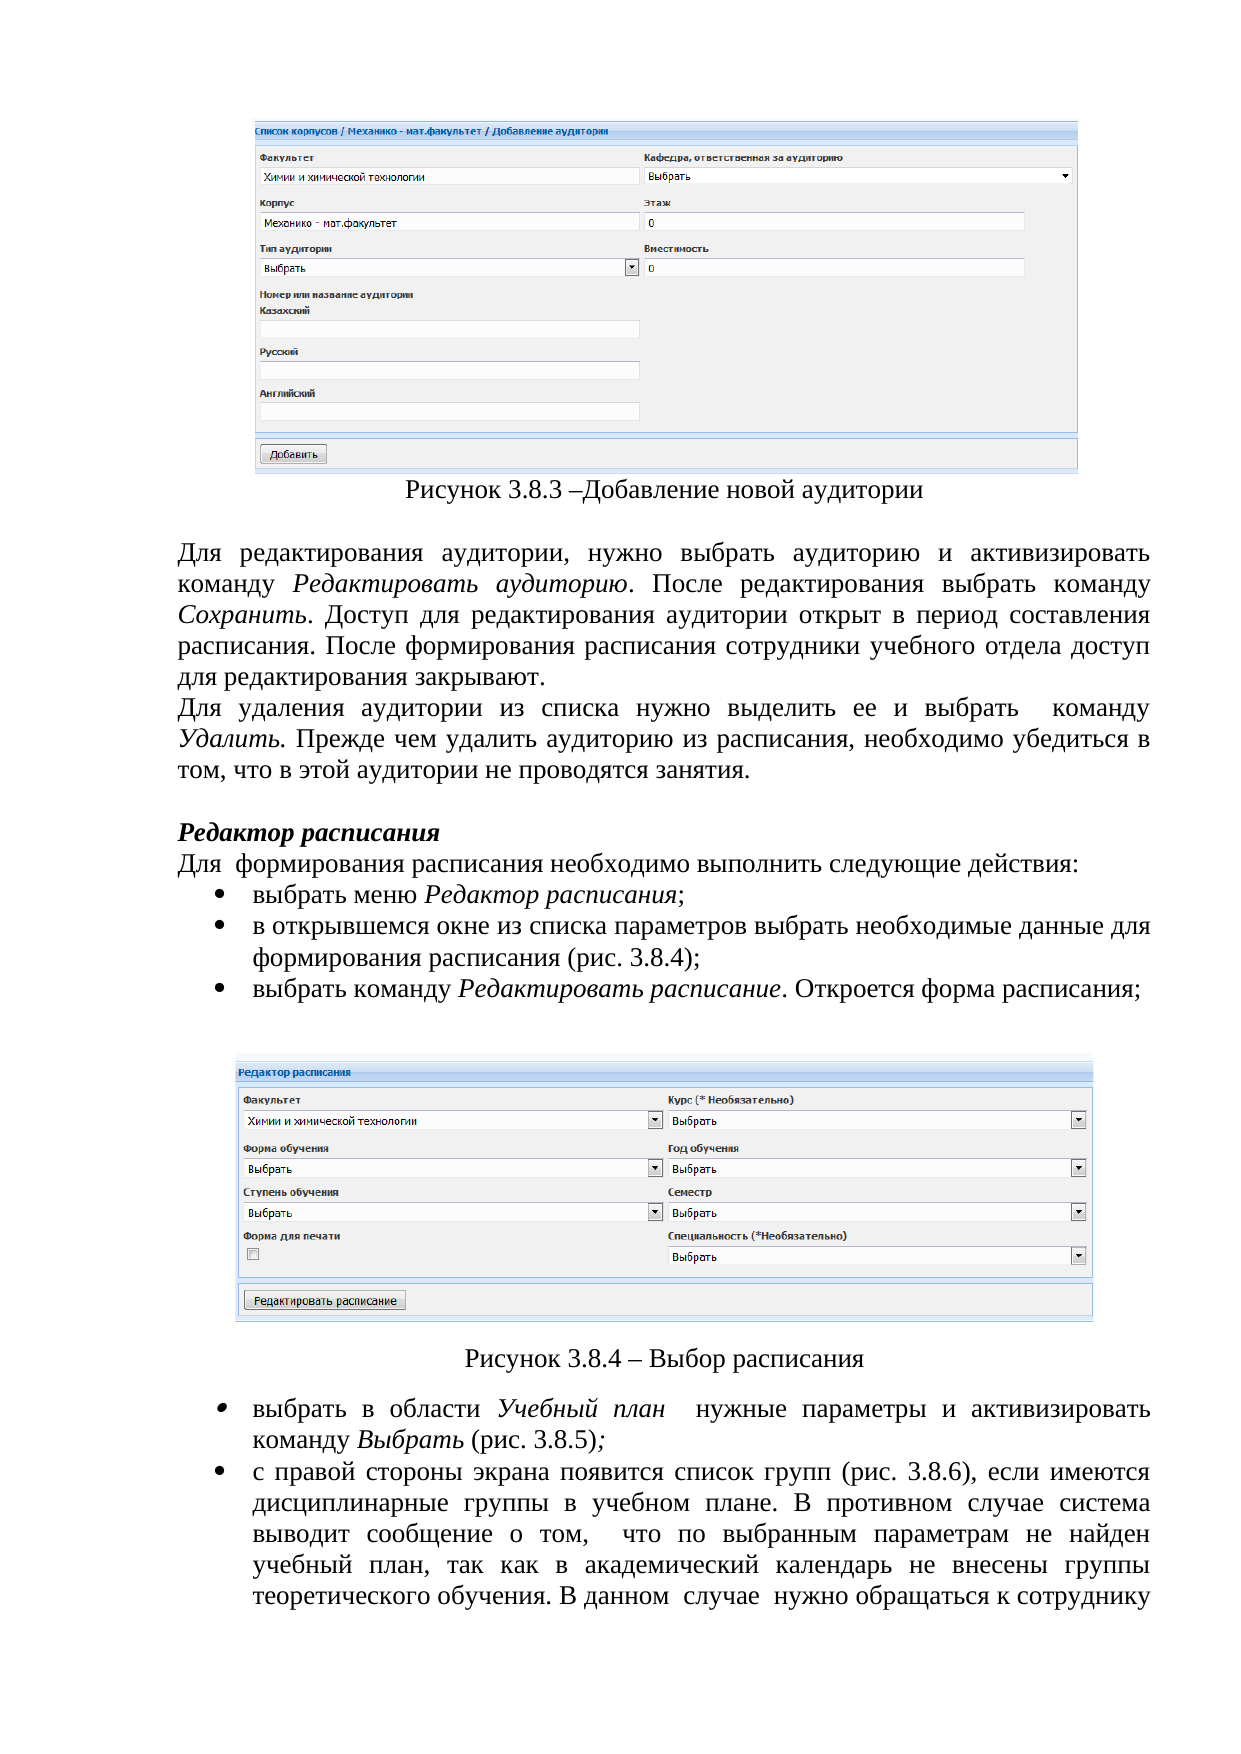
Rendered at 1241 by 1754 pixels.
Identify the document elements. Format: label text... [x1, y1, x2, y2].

text Для редактирования аудитории, нужно выбрать аудиторию и активизировать команду Редактировать аудиторию. После редактирования выбрать команду Сохранить. Доступ для редактирования аудитории открыт в период составления расписания. После формирования расписания сотрудники учебного отдела доступ для редактирования закрывают. [177, 536, 1152, 691]
list в открывшемся окне из списка параметров выбрать необходимые данные для формирования расписания (рис. 3.8.4); [215, 909, 1152, 972]
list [215, 1455, 1152, 1611]
picture [235, 1053, 1094, 1324]
list выбрать в области Учебный план нужные параметры и активизировать команду Выбрать (рис. 3.8.5); [215, 1392, 1152, 1455]
picture [250, 118, 1079, 474]
text Для удаления аудитории из списка нужно выделить ее и выбрать команду Удалить. Прежде чем удалить аудиторию из расписания, необходимо убедиться в том, что в этой аудитории не проводятся занятия. [177, 691, 1152, 785]
text Рисунок 3.8.4 – Выбор расписания [177, 1342, 1152, 1373]
text Для формирования расписания необходимо выполнить следующие действия: [177, 847, 1152, 878]
list выбрать меню Редактор расписания; [215, 878, 1152, 909]
list выбрать команду Редактировать расписание. Откроется форма расписания; [215, 972, 1152, 1003]
text Редактор расписания [177, 816, 1152, 847]
text Рисунок 3.8.3 –Добавление новой аудитории [177, 473, 1152, 504]
